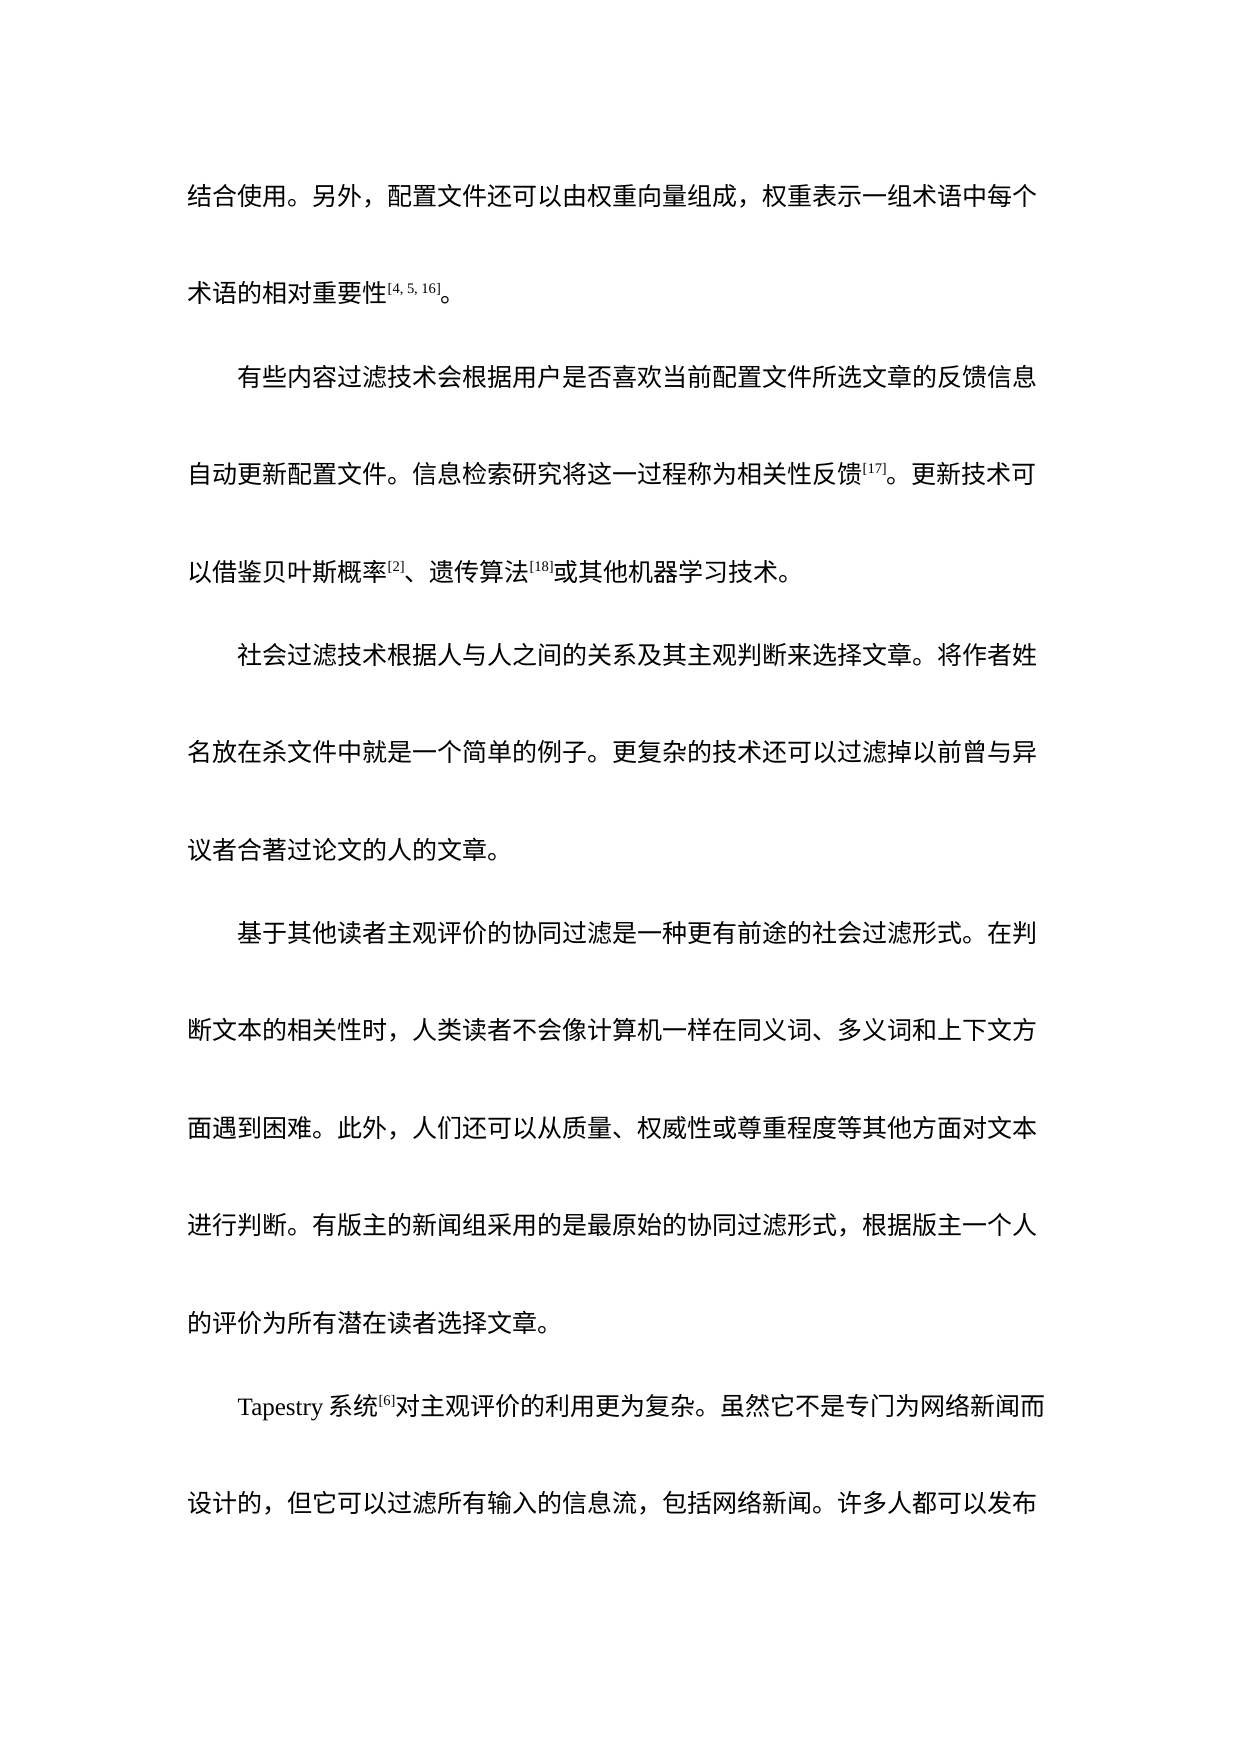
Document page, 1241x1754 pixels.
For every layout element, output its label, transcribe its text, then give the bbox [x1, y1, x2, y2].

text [187, 162, 1053, 324]
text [187, 1372, 1053, 1534]
text 社会过滤技术根据人与人之间的关系及其主观判断来选择文章。将作者姓名放在杀文件中就是一个简单的例子。更复杂的技术还可以过滤掉以前曾与异议者合著过论文的人的文章。 [187, 621, 1053, 881]
text 有些内容过滤技术会根据用户是否喜欢当前配置文件所选文章的反馈信息自动更新配置文件。信息检索研究将这一过程称为相关性反馈[17]。更新技术可以借鉴贝叶斯概率[2]、遗传算法[18]或其他机器学习技术。 [187, 343, 1053, 603]
text 基于其他读者主观评价的协同过滤是一种更有前途的社会过滤形式。在判断文本的相关性时，人类读者不会像计算机一样在同义词、多义词和上下文方面遇到困难。此外，人们还可以从质量、权威性或尊重程度等其他方面对文本进行判断。有版主的新闻组采用的是最原始的协同过滤形式，根据版主一个人的评价为所有潜在读者选择文章。 [187, 899, 1053, 1354]
